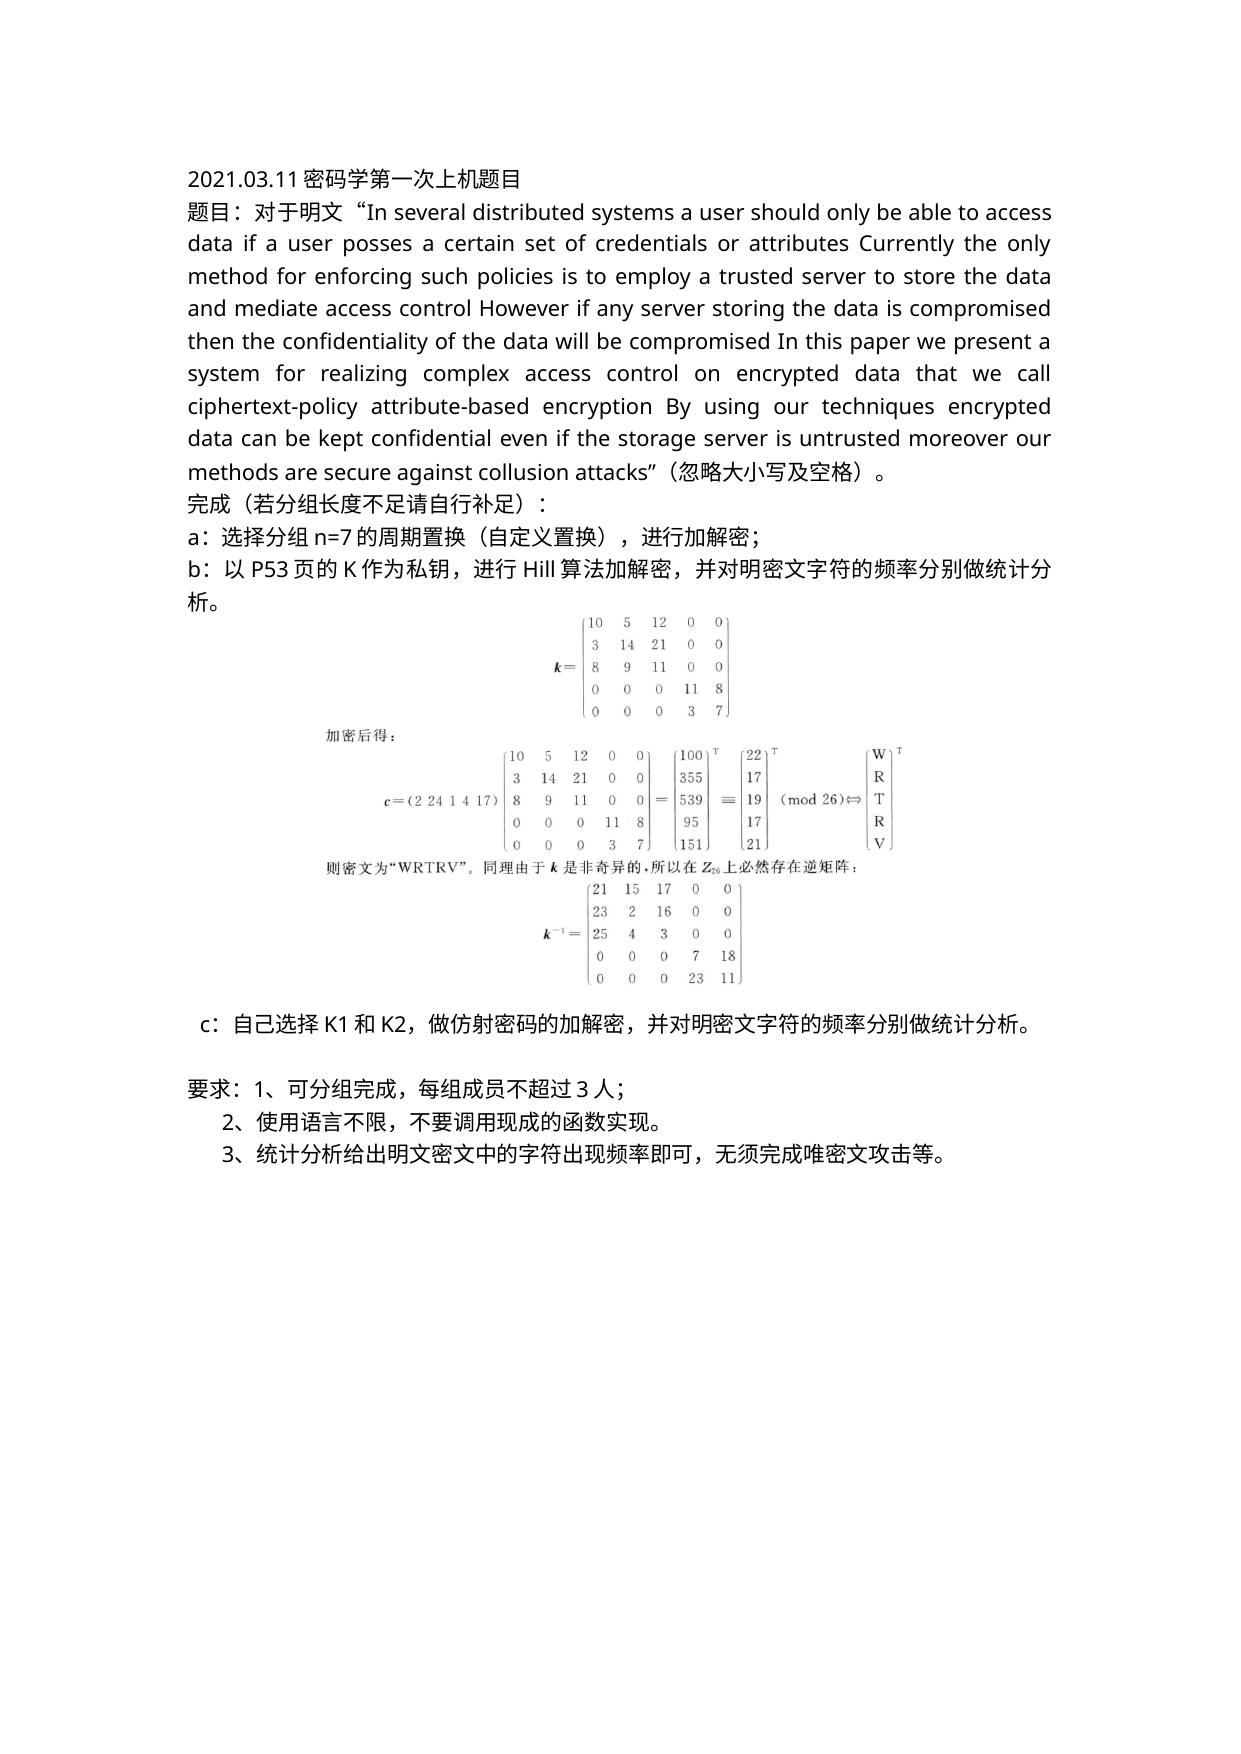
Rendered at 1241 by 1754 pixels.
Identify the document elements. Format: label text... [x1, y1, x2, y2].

text a：选择分组n=7的周期置换（自定义置换），进行加解密； b：以P53页的K作为私钥，进行Hill算法加解密，并对明密文字符的频率分别做统计分析。 [187, 519, 1053, 617]
text 2、使用语言不限，不要调用现成的函数实现。 [187, 1104, 1053, 1137]
text 2021.03.11密码学第一次上机题目 [187, 162, 1053, 194]
text 完成（若分组长度不足请自行补足）： [187, 487, 1053, 519]
picture [316, 617, 924, 989]
text 要求：1、可分组完成，每组成员不超过3人； [187, 1072, 1053, 1104]
text 题目：对于明文“In several distributed systems a user should only be able to access data if a user posses a certain set of credentials or attributes Currently the only method for enforcing such policies is to employ a trusted server to store the data and mediate access control However if any server storing the data is compromised then the confidentiality of the data will be compromised In this paper we present a system for realizing complex access control on encrypted data that we call ciphertext-policy attribute-based encryption By using our techniques encrypted data can be kept confidential even if the storage server is untrusted moreover our methods are secure against collusion attacks”（忽略大小写及空格）。 [187, 194, 1053, 487]
text 3、统计分析给出明文密文中的字符出现频率即可，无须完成唯密文攻击等。 [187, 1137, 1053, 1169]
